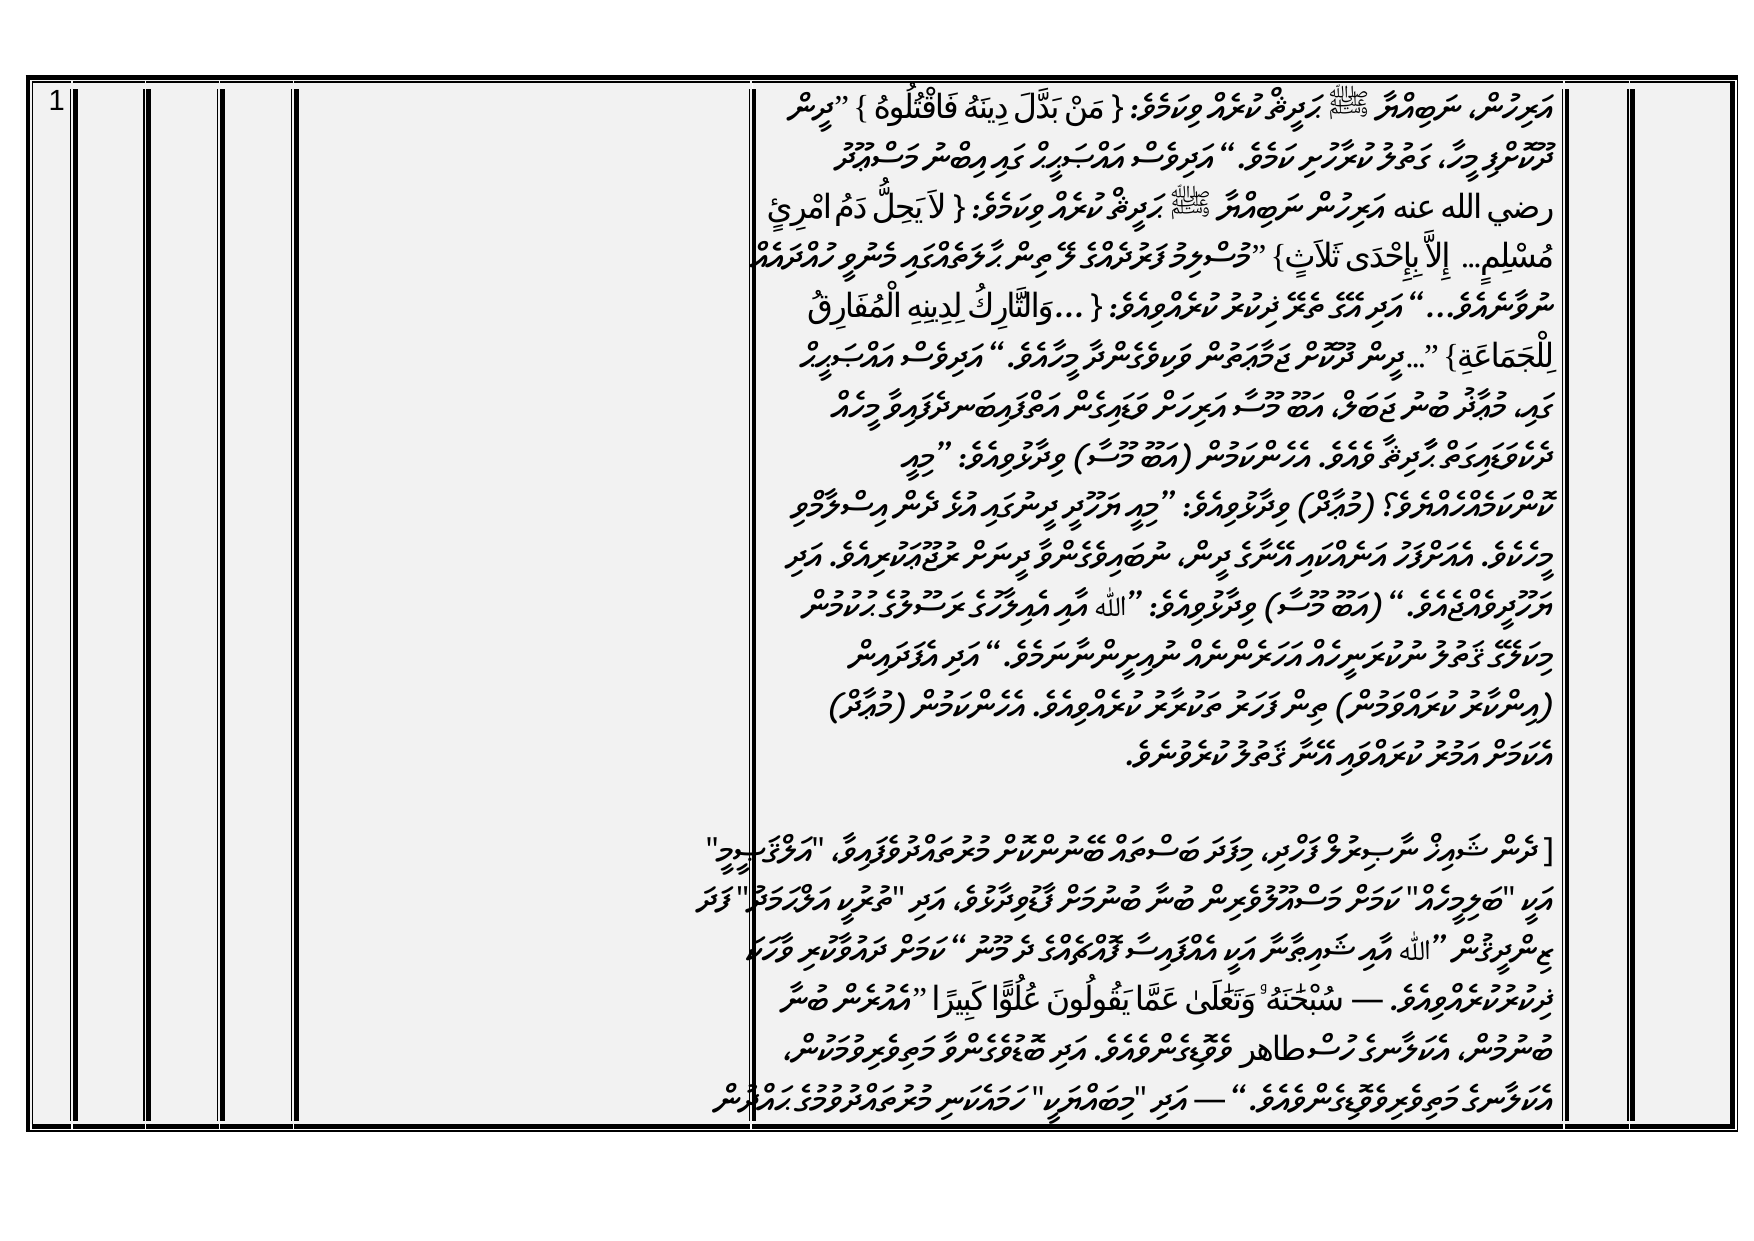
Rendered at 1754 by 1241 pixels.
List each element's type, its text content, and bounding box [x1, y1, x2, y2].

table_cell [1631, 83, 1730, 1124]
table_cell [221, 80, 295, 1124]
table_cell [1565, 80, 1631, 1124]
table_cell [147, 80, 221, 1124]
table_cell [295, 80, 752, 1124]
table_cell [74, 80, 147, 1124]
table_cell [30, 80, 74, 1124]
